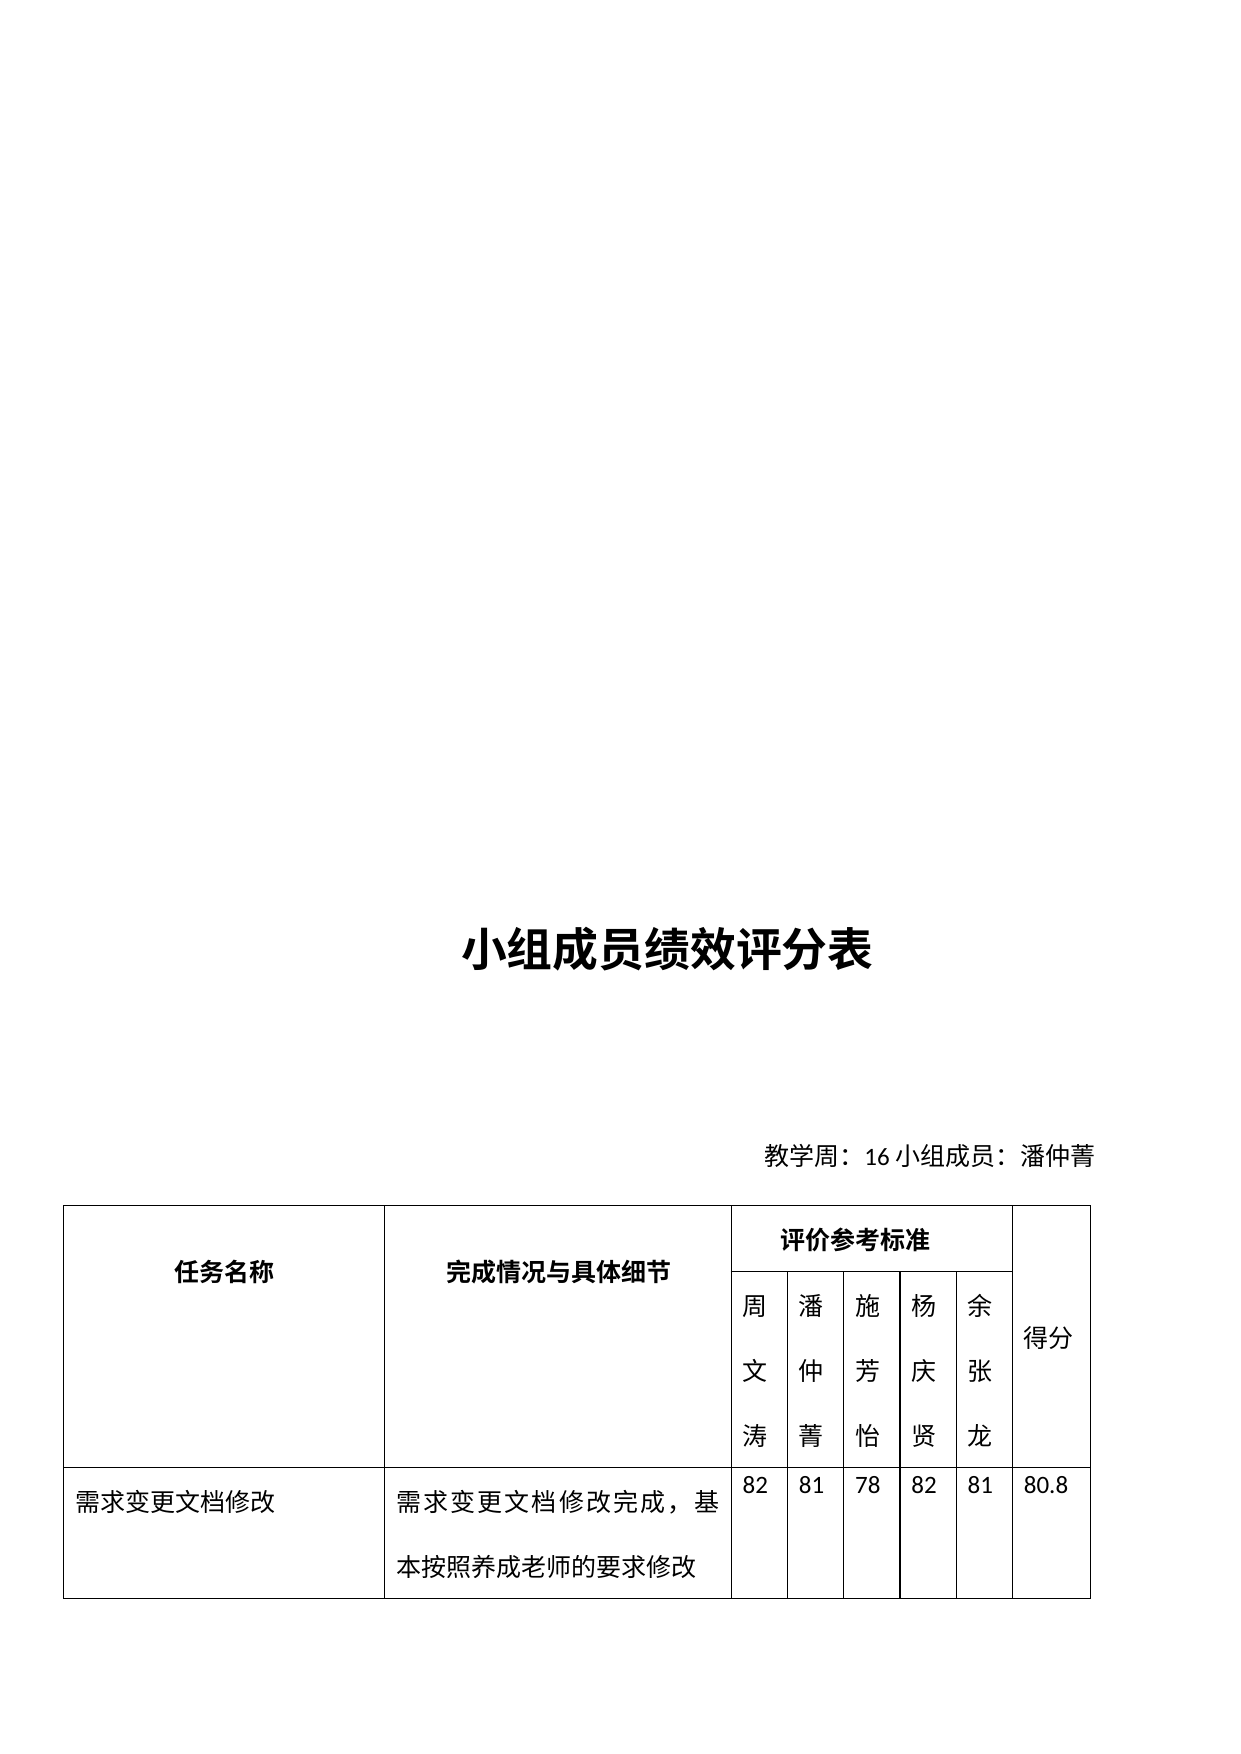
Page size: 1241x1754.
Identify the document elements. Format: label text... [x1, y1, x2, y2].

table_header 得分 [1013, 1206, 1090, 1467]
table_header 评价参考标准 [732, 1206, 1012, 1271]
table_cell 82 [901, 1468, 956, 1598]
table_cell 80.8 [1013, 1468, 1090, 1598]
table_cell 82 [732, 1468, 787, 1598]
table_cell 余张龙 [957, 1272, 1012, 1467]
table_cell 81 [788, 1468, 843, 1598]
table_cell 潘仲菁 [788, 1272, 843, 1467]
table_cell 周文涛 [732, 1272, 787, 1467]
table_cell 需求变更文档修改完成，基本按照养成老师的要求修改 [385, 1468, 731, 1598]
table_cell 78 [844, 1468, 899, 1598]
table_cell 施芳怡 [844, 1272, 899, 1467]
table_cell 81 [957, 1468, 1012, 1598]
table_cell 需求变更文档修改 [64, 1468, 384, 1598]
table_header 完成情况与具体细节 [385, 1206, 731, 1467]
table_header 任务名称 [64, 1206, 384, 1467]
text 教学周：16 小组成员：潘仲菁 [556, 1122, 1240, 1187]
text 小组成员绩效评分表 [75, 898, 1240, 996]
table_cell 杨庆贤 [901, 1272, 956, 1467]
